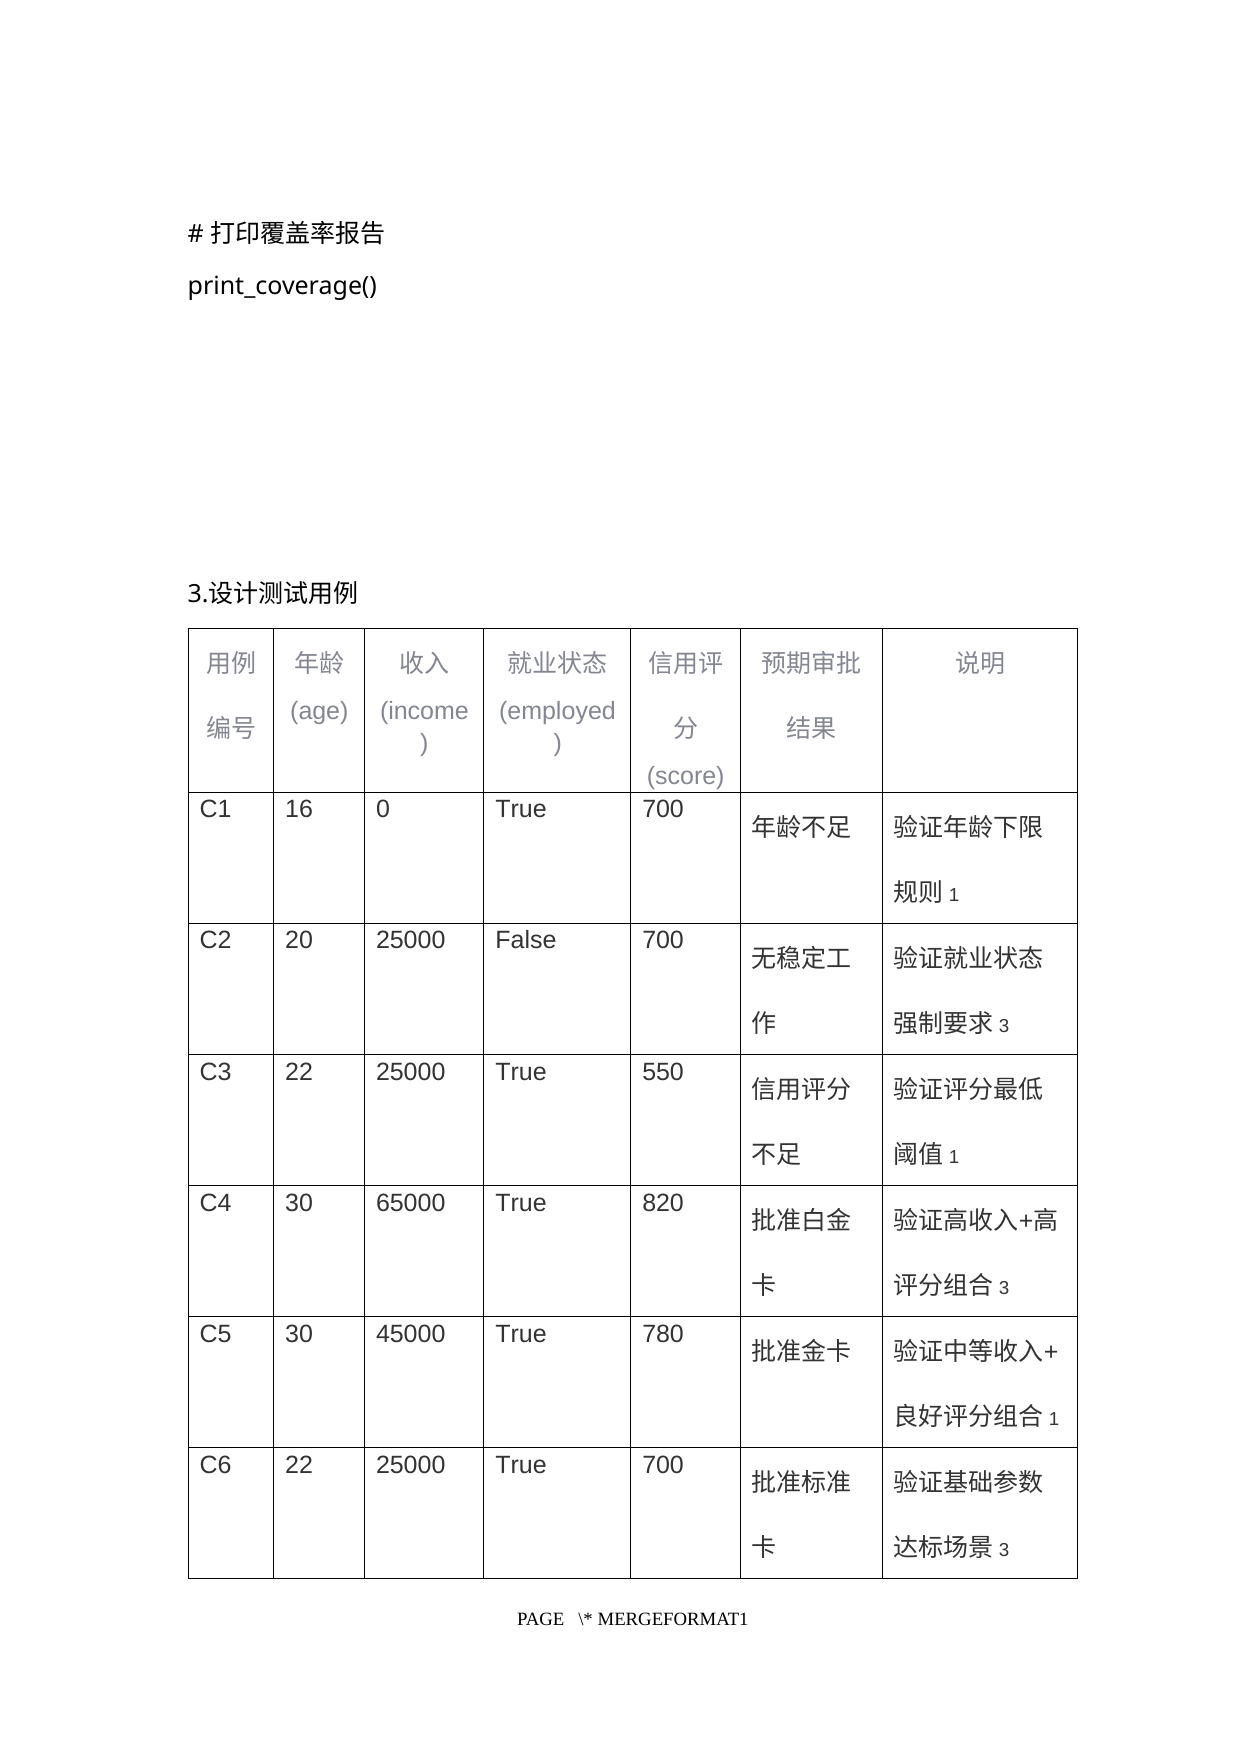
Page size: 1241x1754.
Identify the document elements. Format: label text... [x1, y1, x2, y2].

table_cell 22 [274, 1055, 364, 1185]
table_cell 20 [274, 924, 364, 1054]
table_cell 780 [631, 1317, 740, 1447]
table_header 说明 [883, 629, 1077, 792]
table_cell 45000 [365, 1317, 483, 1447]
table_cell True [484, 1055, 630, 1185]
table_cell 年龄不足 [741, 793, 882, 923]
table_cell True [484, 1317, 630, 1447]
table_cell 批准标准卡 [741, 1448, 882, 1578]
table_cell 验证就业状态强制要求3 [883, 924, 1077, 1054]
table_cell 0 [365, 793, 483, 923]
table_cell 验证评分最低阈值1 [883, 1055, 1077, 1185]
table_header 预期审批结果 [741, 629, 882, 792]
table_cell 验证年龄下限规则1 [883, 793, 1077, 923]
table_cell 25000 [365, 1055, 483, 1185]
table_cell 700 [631, 793, 740, 923]
table_header 收入(income) [365, 629, 483, 792]
table_header 用例编号 [189, 629, 273, 792]
table_cell True [484, 1448, 630, 1578]
table_cell 700 [631, 1448, 740, 1578]
table_cell 550 [631, 1055, 740, 1185]
table_cell 820 [631, 1186, 740, 1316]
table_header 就业状态(employed) [484, 629, 630, 792]
table_cell C6 [189, 1448, 273, 1578]
table_cell C3 [189, 1055, 273, 1185]
table_cell C1 [189, 793, 273, 923]
text # 打印覆盖率报告 [187, 213, 1078, 249]
table_cell 验证中等收入+良好评分组合1 [883, 1317, 1077, 1447]
table_cell 批准金卡 [741, 1317, 882, 1447]
table_cell 16 [274, 793, 364, 923]
table_cell 22 [274, 1448, 364, 1578]
table_cell C5 [189, 1317, 273, 1447]
table_cell True [484, 1186, 630, 1316]
table_header 年龄(age) [274, 629, 364, 792]
table_cell 25000 [365, 1448, 483, 1578]
table_cell C4 [189, 1186, 273, 1316]
table_header 信用评分(score) [631, 629, 740, 792]
table_cell True [484, 793, 630, 923]
table_cell C2 [189, 924, 273, 1054]
table_cell 信用评分不足 [741, 1055, 882, 1185]
table_cell 无稳定工作 [741, 924, 882, 1054]
text print_coverage() [187, 267, 1078, 301]
text 3.设计测试用例 [187, 574, 1078, 610]
table_cell 验证基础参数达标场景3 [883, 1448, 1077, 1578]
table_cell 30 [274, 1186, 364, 1316]
table_cell 700 [631, 924, 740, 1054]
table_cell 验证高收入+高评分组合3 [883, 1186, 1077, 1316]
table_cell 25000 [365, 924, 483, 1054]
table_cell 65000 [365, 1186, 483, 1316]
table_cell 30 [274, 1317, 364, 1447]
table_cell False [484, 924, 630, 1054]
table_cell 批准白金卡 [741, 1186, 882, 1316]
